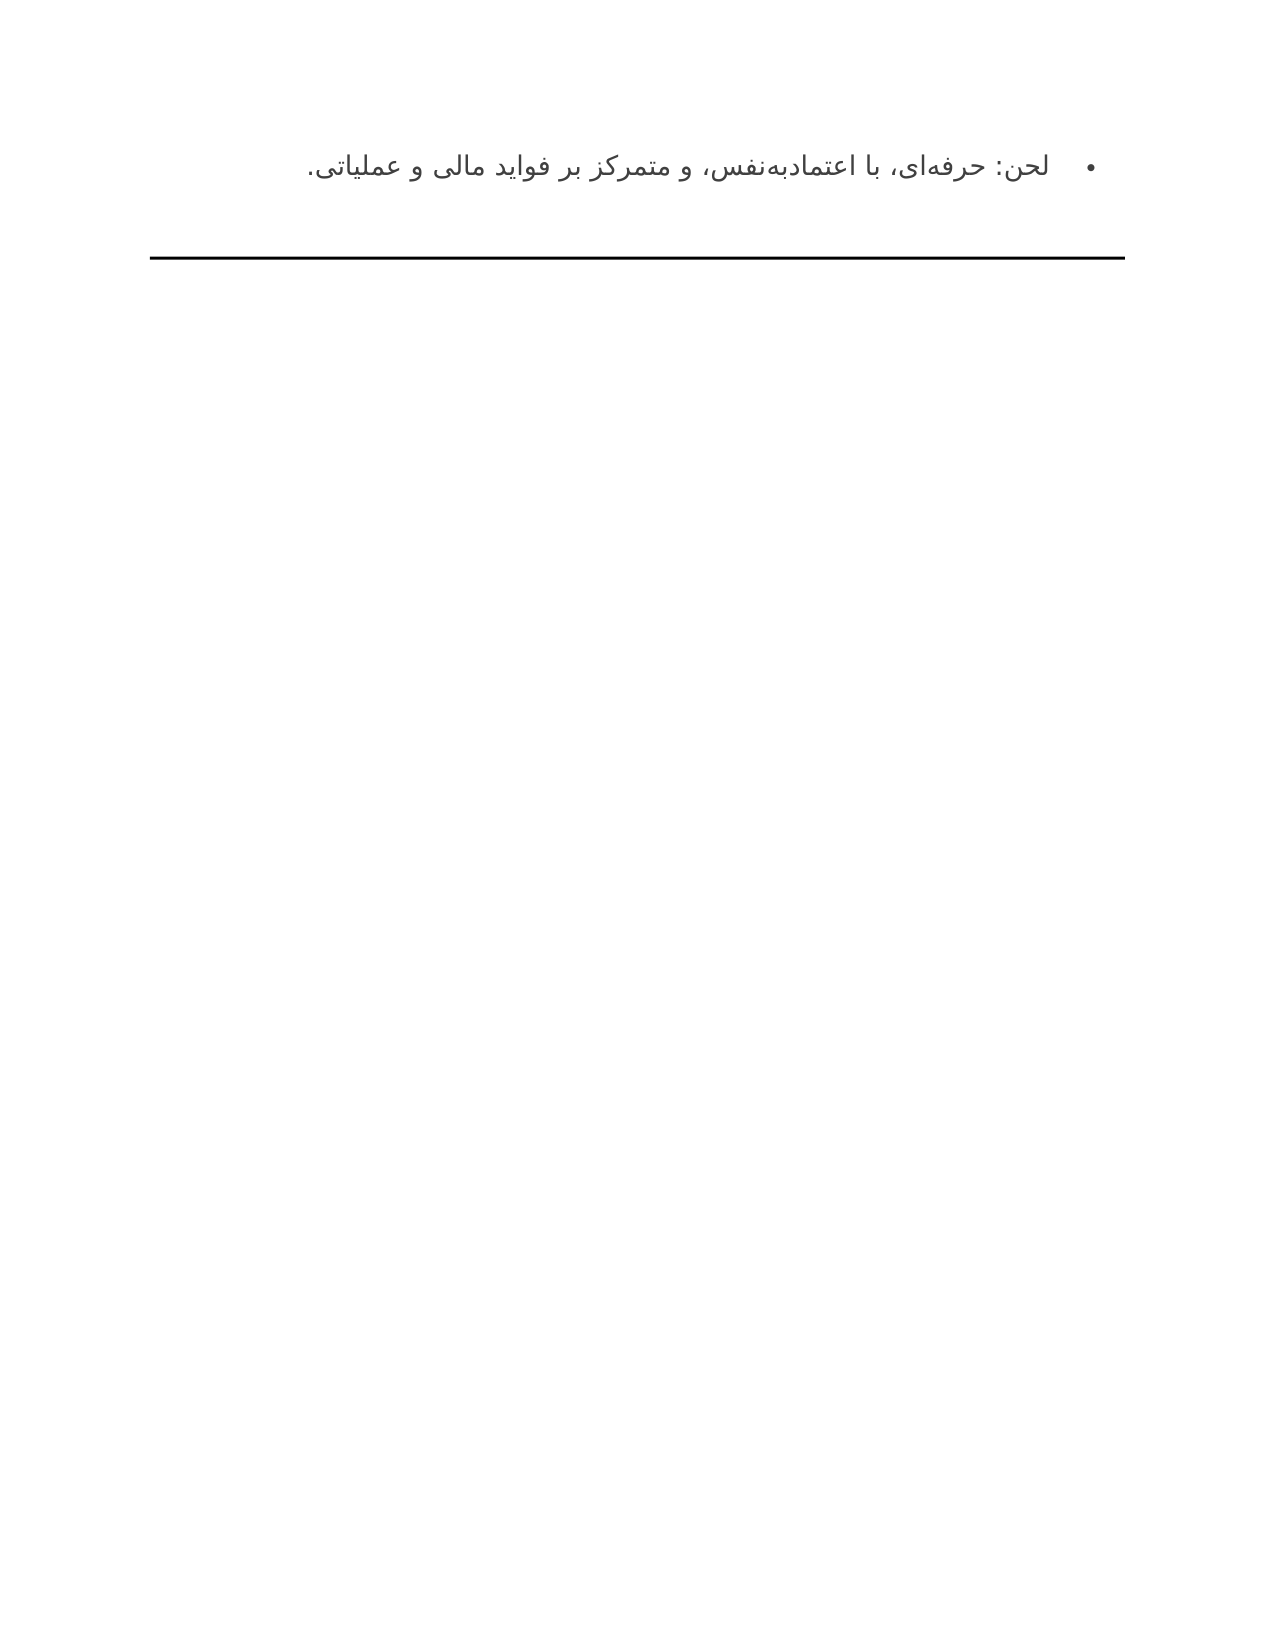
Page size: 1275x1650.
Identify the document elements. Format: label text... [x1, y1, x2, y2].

list لحن: حرفه‌ای، با اعتمادبه‌نفس، و متمرکز بر فواید مالی و عملیاتی. [150, 150, 1087, 182]
